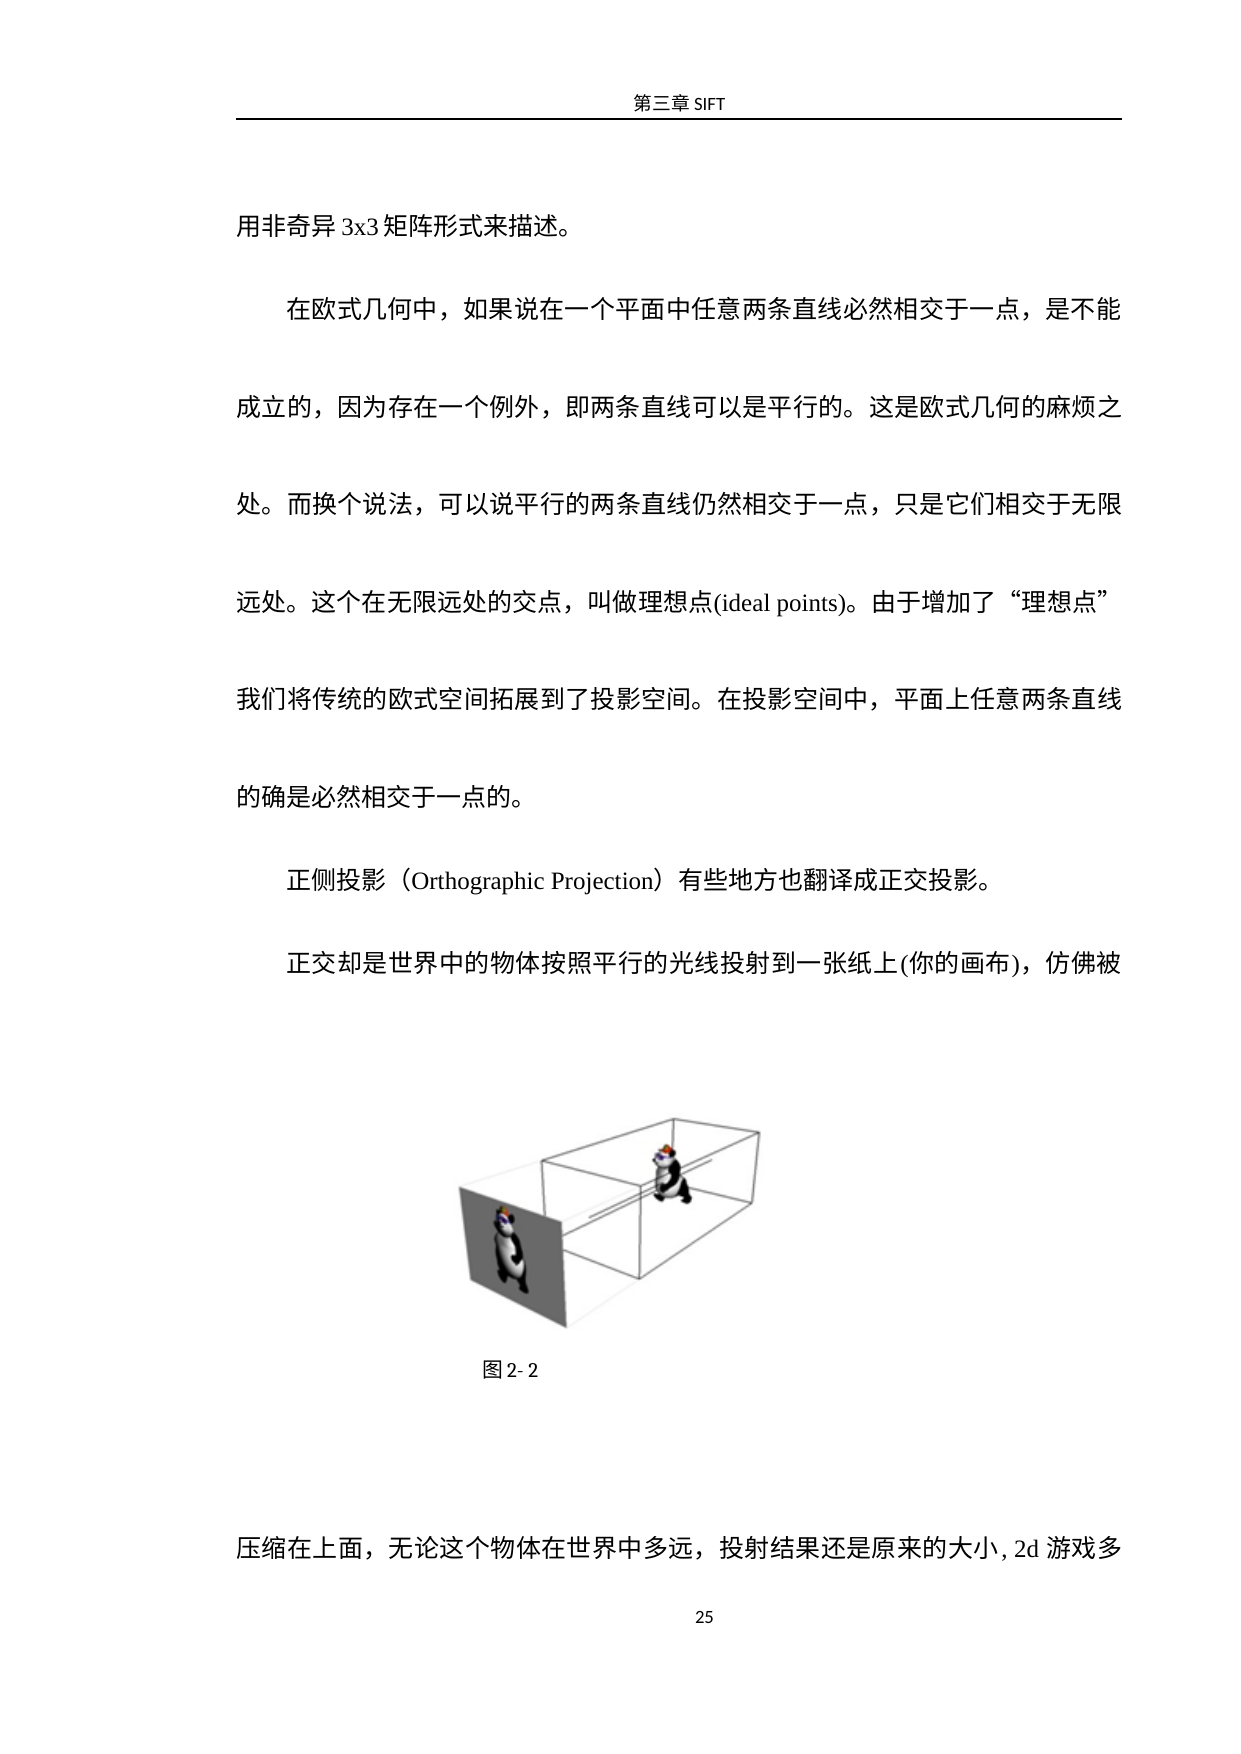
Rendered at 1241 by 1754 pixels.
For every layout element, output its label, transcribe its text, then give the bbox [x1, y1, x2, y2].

text 如果一幅图像中的直线经过后映射到另一幅图像上仍为直线，但平行关系基本不保持，则这种变换称为投影变换(Projective Transform )。二维平面投影变换是关于齐次三维矢量的线性变换，在齐次坐标系下，二维平面上的投影变换具体可用非奇异3x3矩阵形式来描述。 [236, 192, 1122, 257]
text 正侧投影（Orthographic Projection）有些地方也翻译成正交投影。 [236, 846, 1122, 911]
text 正交却是世界中的物体按照平行的光线投射到一张纸上(你的画布)，仿佛被压缩在上面，无论这个物体在世界中多远，投射结果还是原来的大小, 2d 游戏多用此 [236, 929, 1122, 1579]
text 在欧式几何中，如果说在一个平面中任意两条直线必然相交于一点，是不能成立的，因为存在一个例外，即两条直线可以是平行的。这是欧式几何的麻烦之处。而换个说法，可以说平行的两条直线仍然相交于一点，只是它们相交于无限远处。这个在无限远处的交点，叫做理想点(ideal points)。由于增加了“理想点”，我们将传统的欧式空间拓展到了投影空间。在投影空间中，平面上任意两条直线的确是必然相交于一点的。 [236, 275, 1122, 828]
